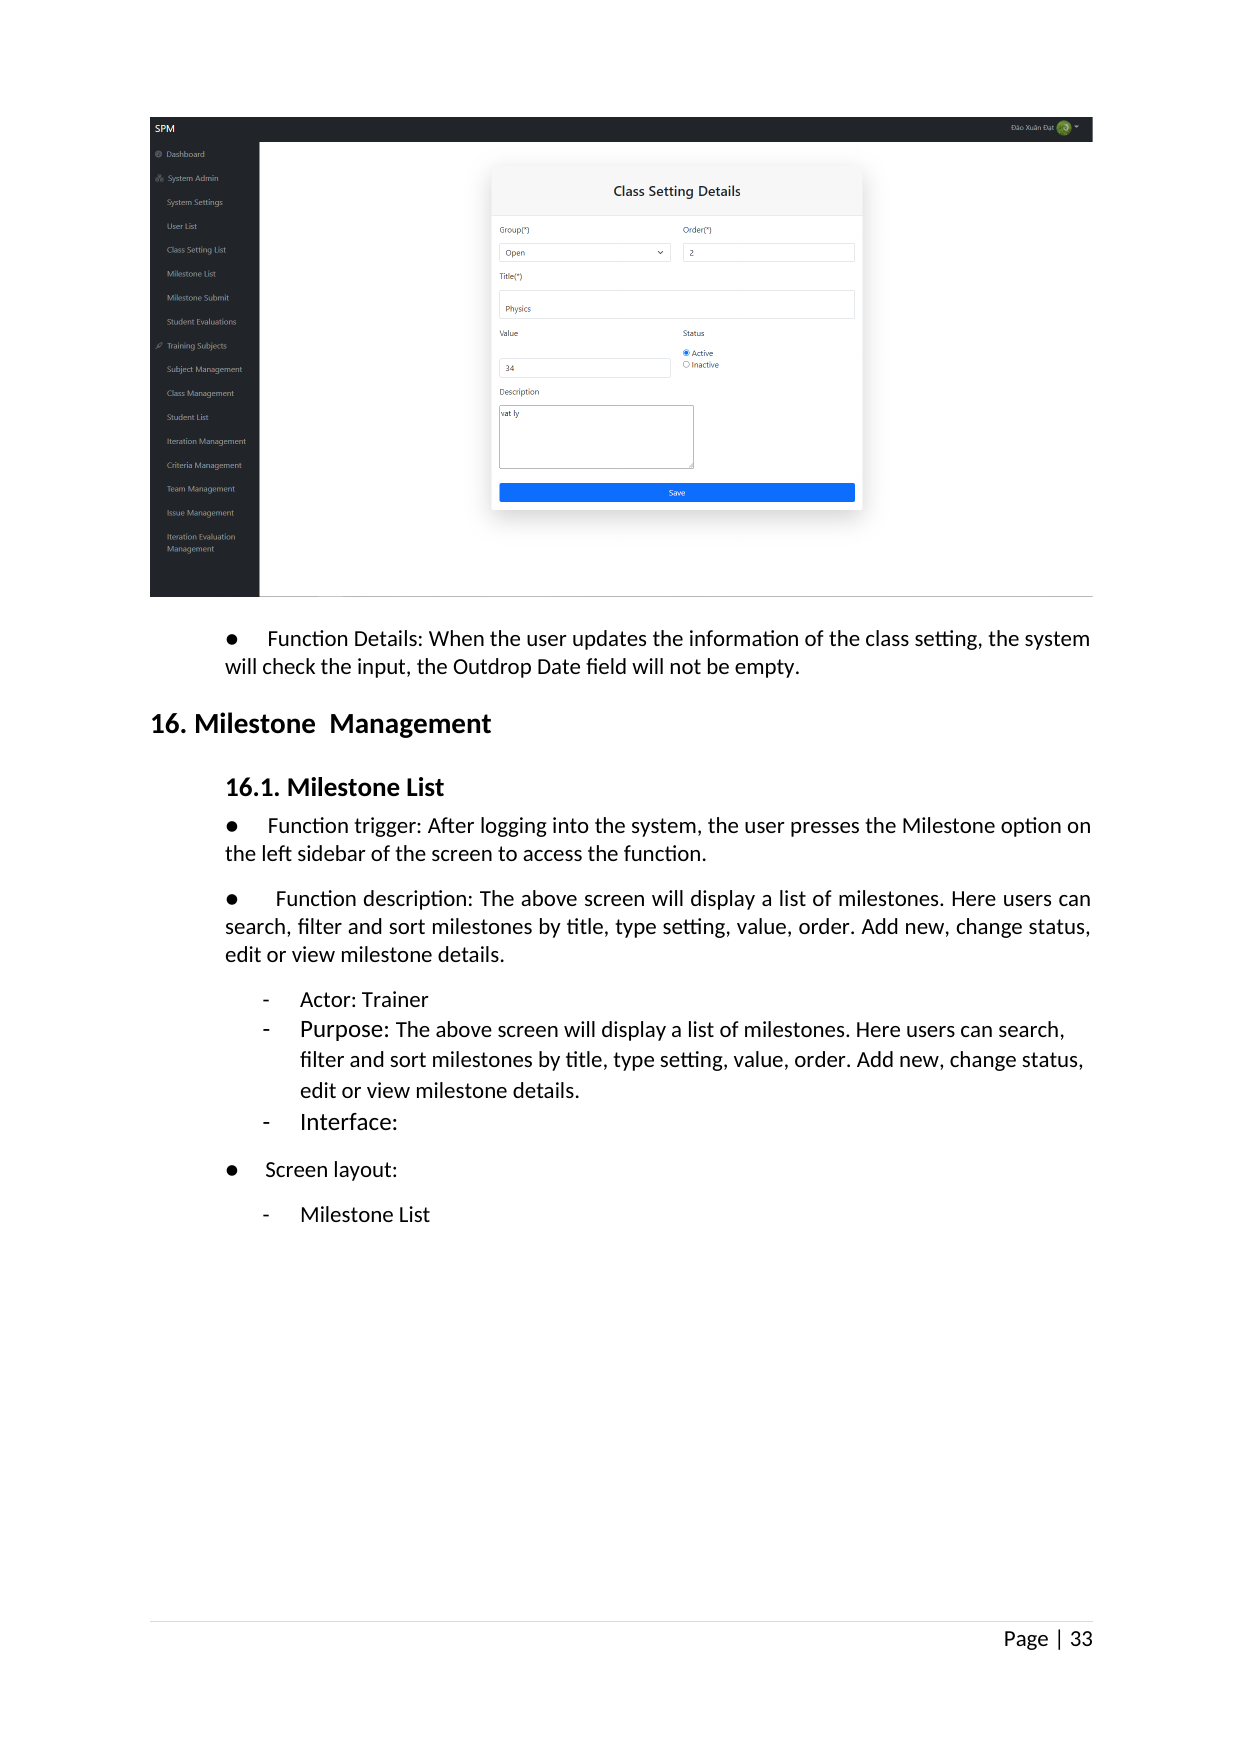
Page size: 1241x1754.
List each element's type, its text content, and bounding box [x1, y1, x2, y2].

list Milestone List [262, 1200, 1093, 1228]
list Actor: Trainer [262, 985, 1093, 1013]
subtitle 16.1. Milestone List [150, 770, 1093, 803]
text ● Function trigger: After logging into the system, the user presses the Milestone option on the left sidebar of the screen to access the function. [225, 811, 1093, 867]
list Purpose: The above screen will display a list of milestones. Here users can search, filter and sort milestones by title, type setting, value, order. Add new, change status, edit or view milestone details. [262, 1013, 1093, 1104]
text ● Function Details: When the user updates the information of the class setting, the system will check the input, the Outdrop Date field will not be empty. [225, 624, 1093, 680]
text ● Screen layout: [225, 1156, 1093, 1184]
picture [150, 117, 1093, 597]
text ● Function description: The above screen will display a list of milestones. Here users can search, filter and sort milestones by title, type setting, value, order. Add new, change status, edit or view milestone details. [225, 884, 1093, 968]
subtitle 16. Milestone Management [150, 705, 1093, 741]
list Interface: [262, 1106, 1093, 1137]
